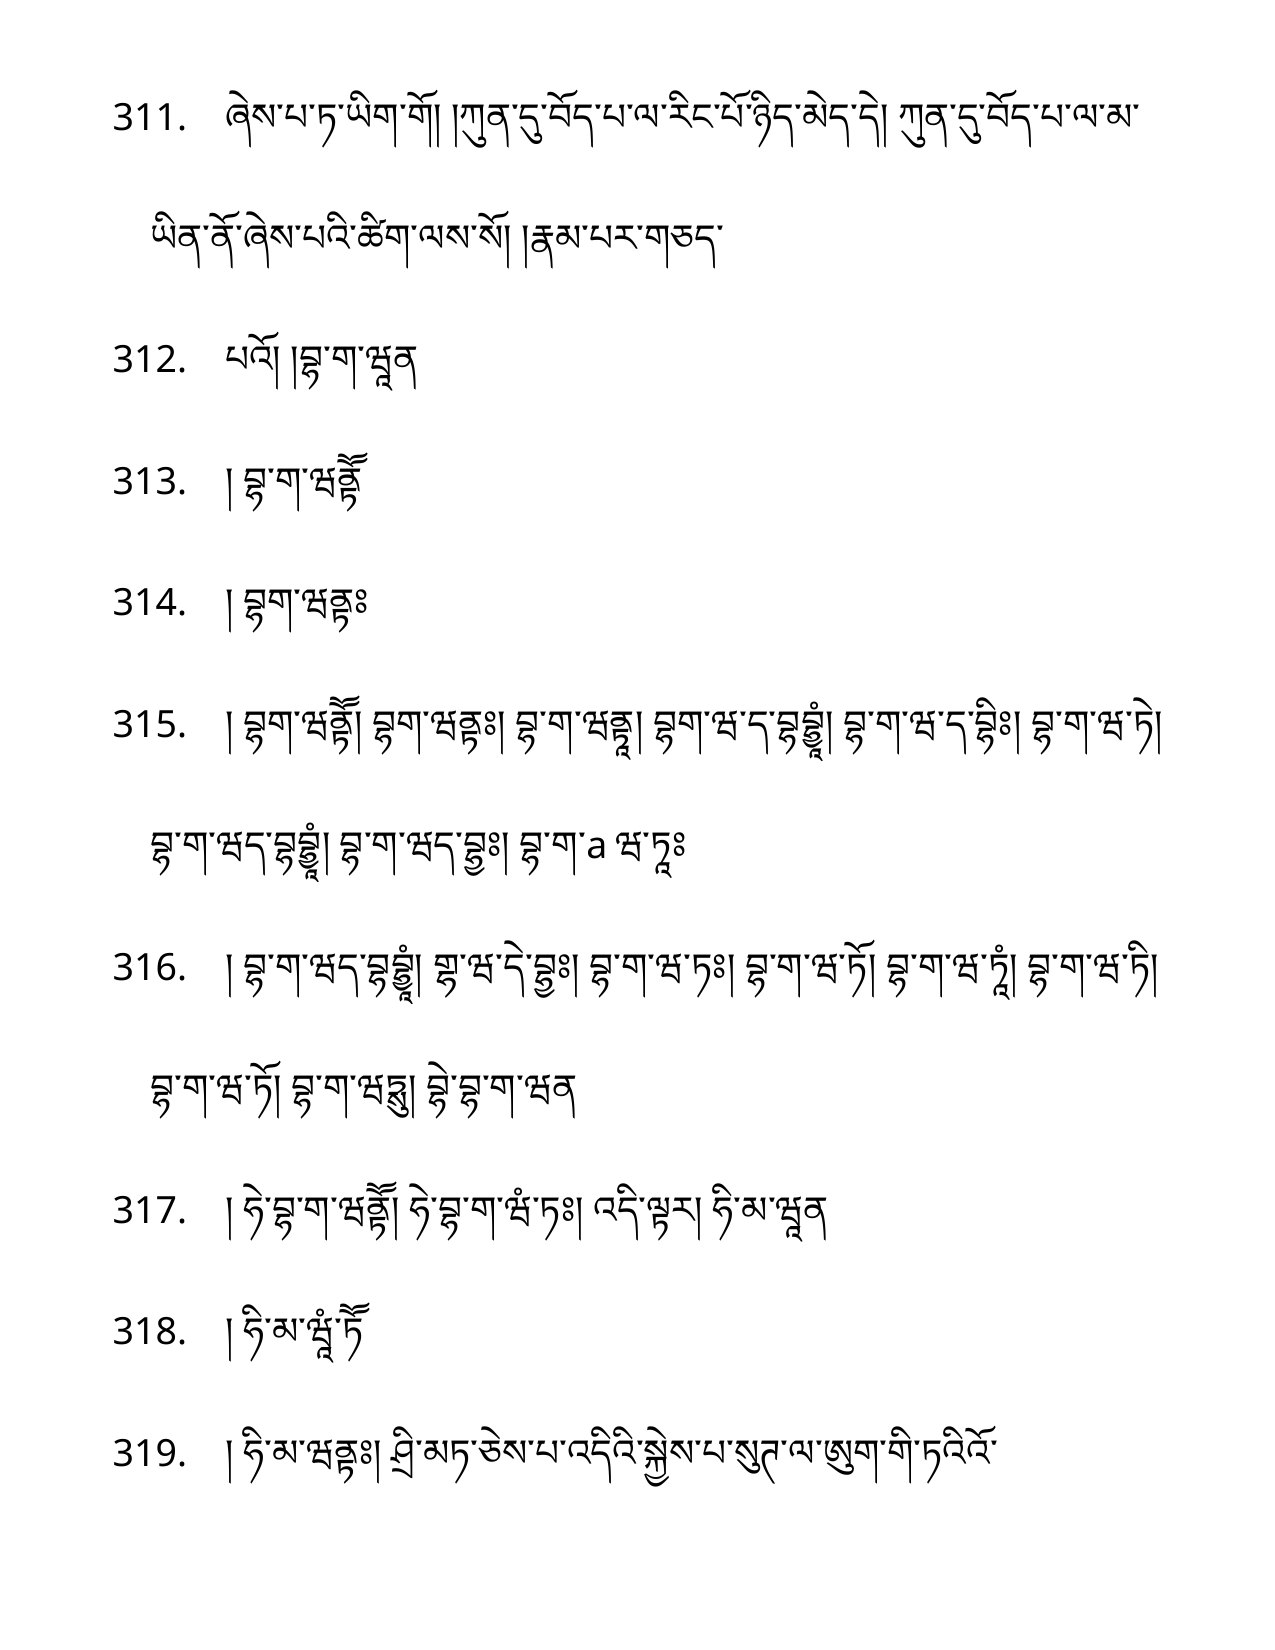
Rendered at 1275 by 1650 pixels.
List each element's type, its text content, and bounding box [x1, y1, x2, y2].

list ། བྷག་ཝནྟཿ [112, 561, 1200, 666]
list ། ཧི་མ་ཝཱཾ་ཏཽ [112, 1289, 1200, 1395]
list ། ཧི་མ་ཝནྟཿ། ཤྲི་མཏ་ཅེས་པ་འདིའི་སྐྱེས་པ་སུཊ་ལ་ཨུག་གི་ཏའིའོ་ [112, 1411, 1200, 1517]
list ། ཧེ་བྷ་ག་ཝནྟཽ། ཧེ་བྷ་ག་ཝཾ་ཏཿ། འདི་ལྟར། ཧི་མ་ཝཱན [112, 1168, 1200, 1274]
list ། བྷ་ག་ཝད་བྷབྷྱཱཾ། གྷ་ཝ་དེ་བྷྱཿ། བྷ་ག་ཝ་ཏཿ། བྷ་ག་ཝ་ཏོ། བྷ་ག་ཝ་ཏཱཾ། བྷ་ག་ཝ་ཏི། བྷ་ག་ཝ་ཏོ། བྷ་ག་ཝཏྶུ། བྷེ་བྷ་ག་ཝན [112, 925, 1200, 1152]
list ཞེས་པ་ཏ་ཡིག་གོ། །ཀུན་དུ་བོད་པ་ལ་རིང་པོ་ཉིད་མེད་དེ། ཀུན་དུ་བོད་པ་ལ་མ་ཡིན་ནོ་ཞེས་པའི་ཚིག་ལས་སོ། །རྣམ་པར་གཅད་ [112, 75, 1200, 302]
list ། བྷག་ཝནྟཽ། བྷག་ཝནྟཿ། བྷ་ག་ཝནྟཱ། བྷག་ཝ་ད་བྷབྷྱཱཾ། བྷ་ག་ཝ་ད་བྷིཿ། བྷ་ག་ཝ་ཏེ། བྷ་ག་ཝད་བྷབྷྱཱཾ། བྷ་ག་ཝད་བྷྱཿ། བྷ་ག་aཝ་ཏཱཿ [112, 682, 1200, 909]
list པའོ། །བྷ་ག་ཝཱན [112, 318, 1200, 423]
list ། བྷ་ག་ཝནྟཽ [112, 439, 1200, 545]
